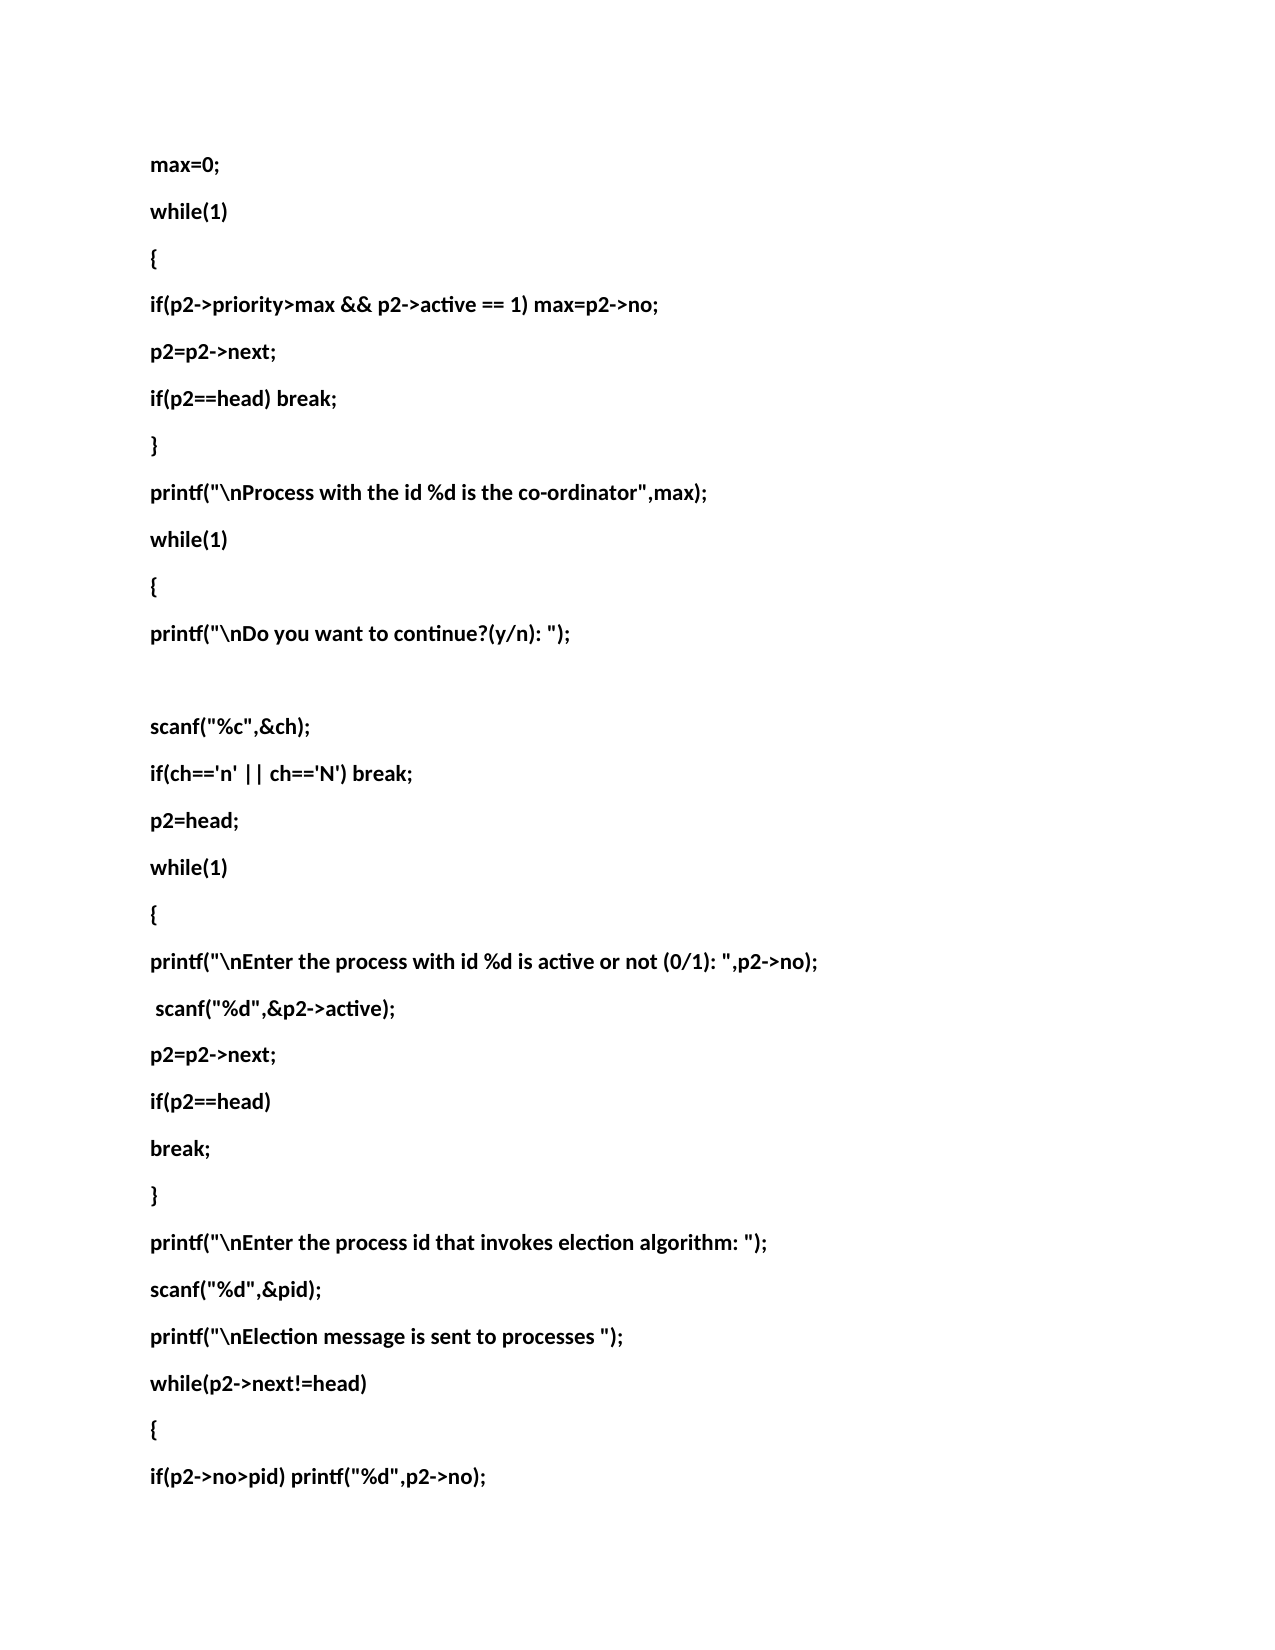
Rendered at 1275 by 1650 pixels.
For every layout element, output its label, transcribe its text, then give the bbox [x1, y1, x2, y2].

text if(p2==head) break; [150, 384, 1125, 412]
text while(1) [150, 853, 1125, 881]
text if(p2->priority>max && p2->active == 1) max=p2->no; [150, 291, 1125, 319]
text if(ch=='n' || ch=='N') break; [150, 759, 1125, 787]
text p2=head; [150, 806, 1125, 834]
text scanf("%c",&ch); [150, 712, 1125, 741]
text { [150, 572, 1125, 600]
text scanf("%d",&pid); [150, 1275, 1125, 1303]
text scanf("%d",&p2->active); [150, 994, 1125, 1022]
text printf("\nEnter the process id that invokes election algorithm: "); [150, 1228, 1125, 1256]
text if(p2==head) [150, 1087, 1125, 1116]
text printf("\nEnter the process with id %d is active or not (0/1): ",p2->no); [150, 947, 1125, 975]
text p2=p2->next; [150, 1041, 1125, 1069]
text { [150, 244, 1125, 272]
text while(1) [150, 525, 1125, 553]
text while(1) [150, 197, 1125, 225]
text break; [150, 1134, 1125, 1162]
text while(p2->next!=head) [150, 1369, 1125, 1397]
text } [150, 1181, 1125, 1209]
text } [150, 431, 1125, 459]
text { [150, 1416, 1125, 1444]
text max=0; [150, 150, 1125, 178]
text printf("\nProcess with the id %d is the co-ordinator",max); [150, 478, 1125, 506]
text { [150, 900, 1125, 928]
text if(p2->no>pid) printf("%d",p2->no); [150, 1462, 1125, 1491]
text printf("\nDo you want to continue?(y/n): "); [150, 619, 1125, 647]
text p2=p2->next; [150, 337, 1125, 366]
text printf("\nElection message is sent to processes "); [150, 1322, 1125, 1350]
